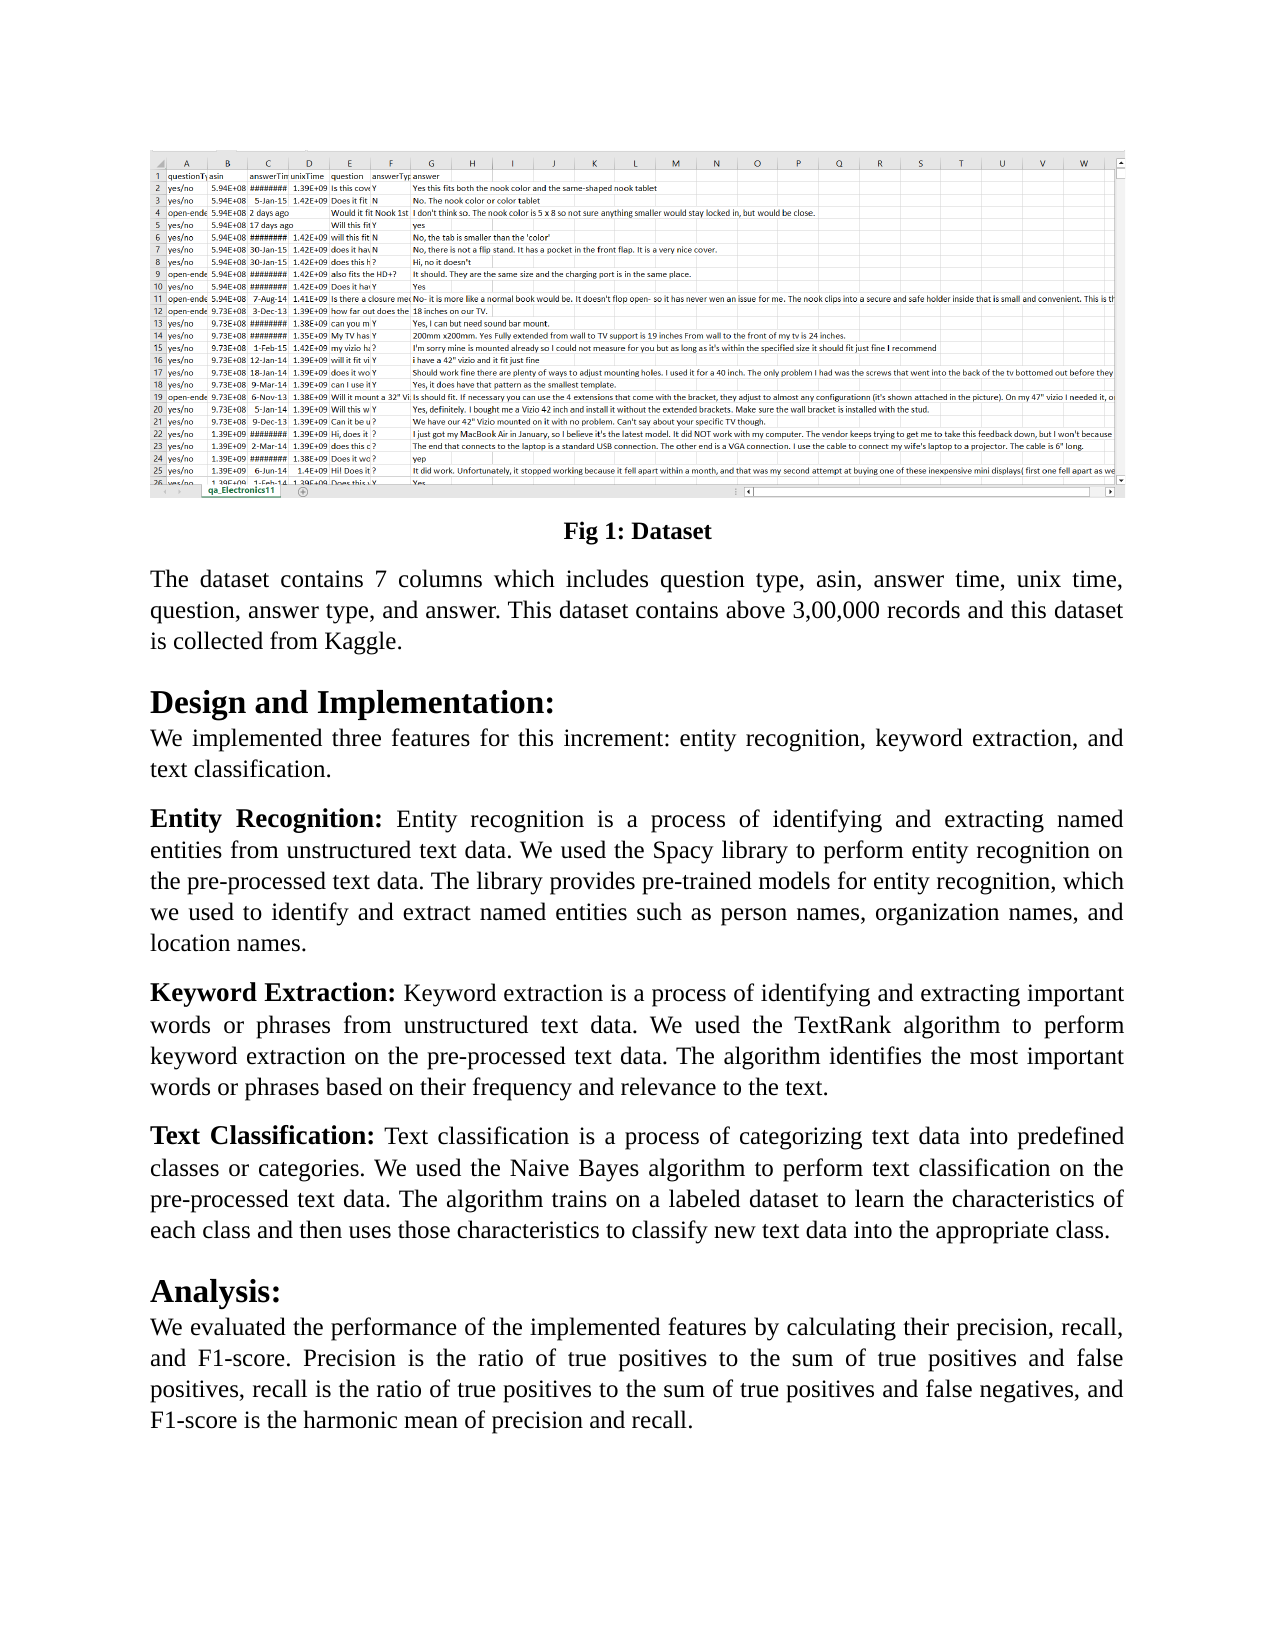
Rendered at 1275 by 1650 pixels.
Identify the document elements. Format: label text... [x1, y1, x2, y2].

text Text Classification: Text classification is a process of categorizing text data into predefined classes or categories. We used the Naive Bayes algorithm to perform text classification on the pre-processed text data. The algorithm trains on a labeled dataset to learn the characteristics of each class and then uses those characteristics to classify new text data into the appropriate class. [150, 1119, 1125, 1244]
picture [150, 150, 1125, 498]
text We implemented three features for this increment: entity recognition, keyword extraction, and text classification. [150, 723, 1125, 783]
text Entity Recognition: Entity recognition is a process of identifying and extracting named entities from unstructured text data. We used the Spacy library to perform entity recognition on the pre-processed text data. The library provides pre-trained models for entity recognition, which we used to identify and extract named entities such as person names, organization names, and location names. [150, 802, 1125, 957]
text We evaluated the performance of the implemented features by calculating their precision, recall, and F1-score. Precision is the ratio of true positives to the sum of true positives and false positives, recall is the ratio of true positives to the sum of true positives and false negatives, and F1-score is the harmonic mean of precision and recall. [150, 1312, 1125, 1434]
subtitle Design and Implementation: [150, 682, 1125, 720]
subtitle Analysis: [150, 1271, 1125, 1309]
text The dataset contains 7 columns which includes question type, asin, answer time, unix time, question, answer type, and answer. This dataset contains above 3,00,000 records and this dataset is collected from Kaggle. [150, 564, 1125, 654]
text Keyword Extraction: Keyword extraction is a process of identifying and extracting important words or phrases from unstructured text data. We used the TextRank algorithm to perform keyword extraction on the pre-processed text data. The algorithm identifies the most important words or phrases based on their frequency and relevance to the text. [150, 976, 1125, 1101]
text Fig 1: Dataset [150, 516, 1125, 545]
